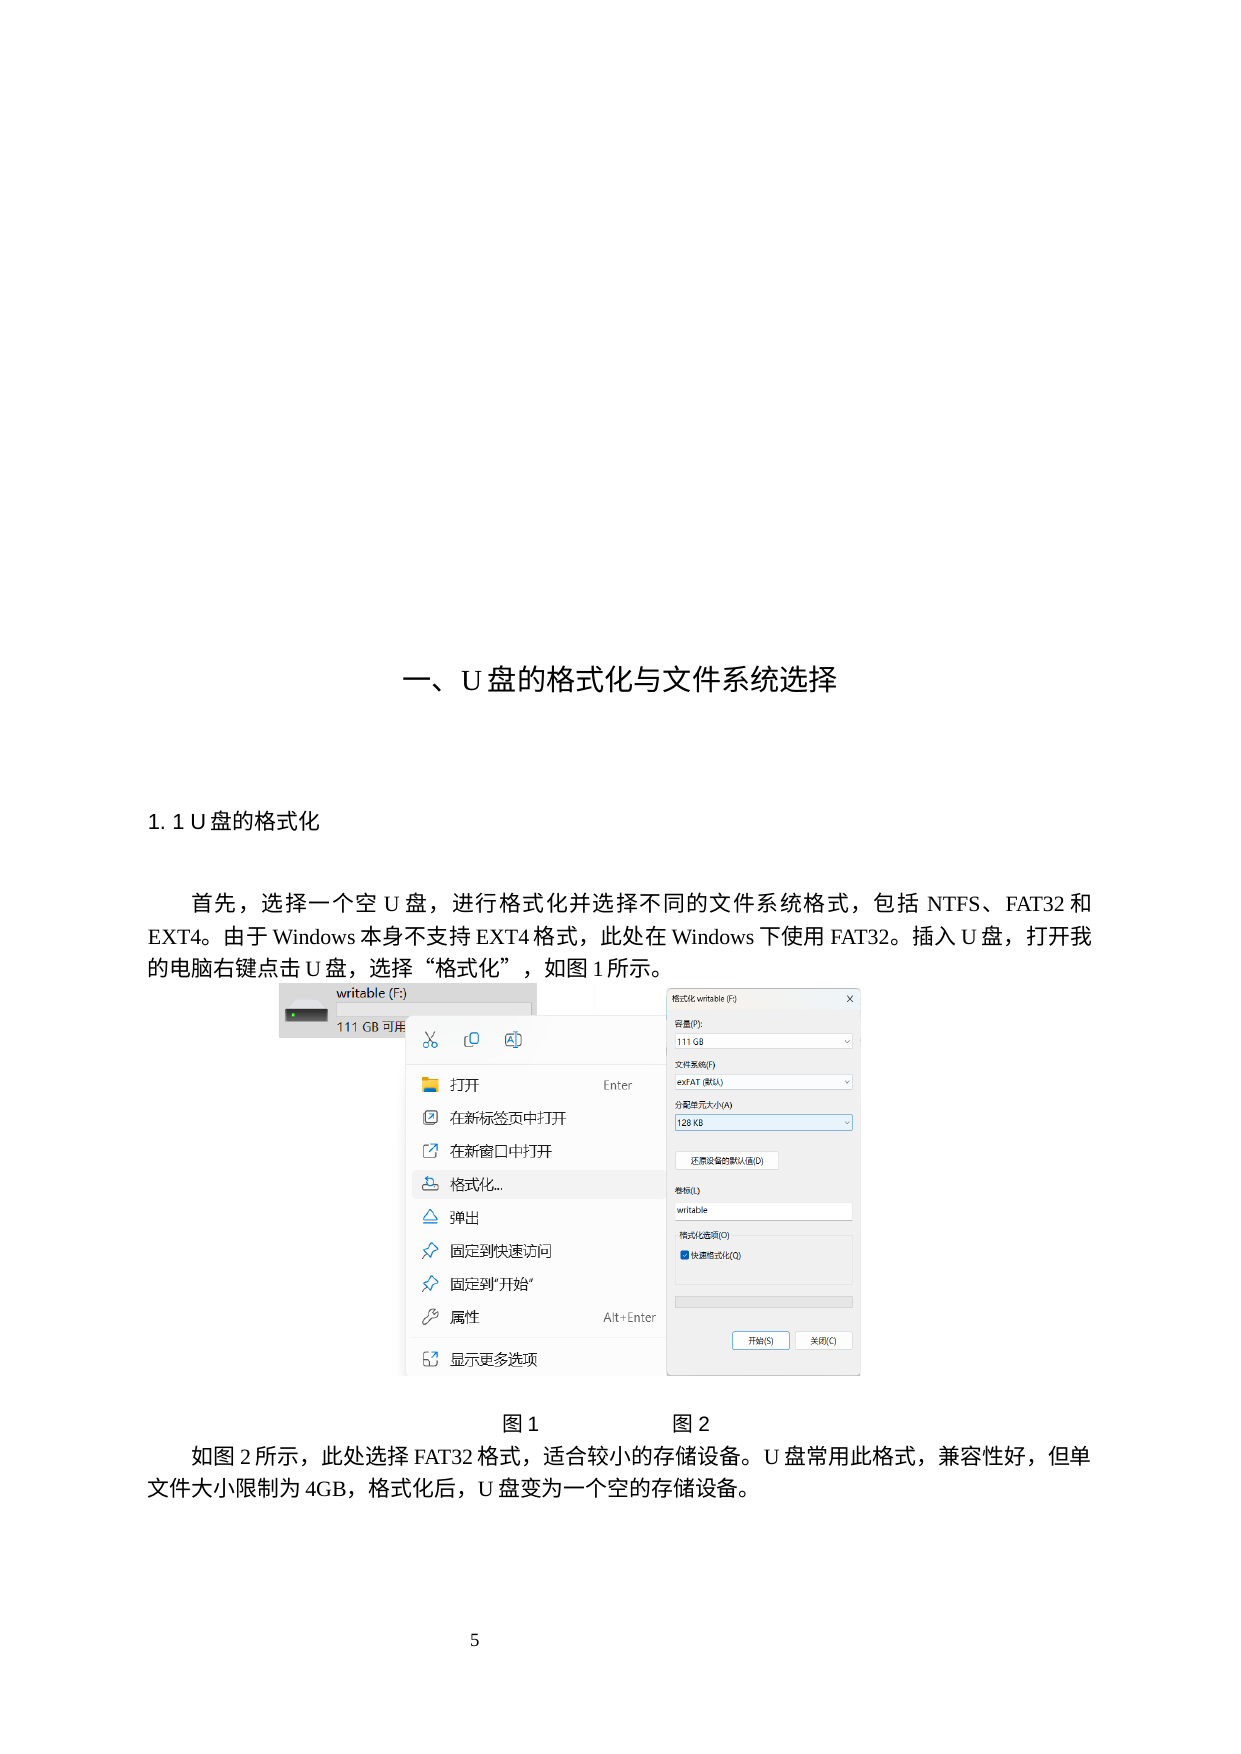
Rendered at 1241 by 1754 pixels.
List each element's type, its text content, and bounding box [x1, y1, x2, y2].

subtitle 1 U盘的格式化 [148, 803, 1093, 836]
subtitle U盘的格式化与文件系统选择 [148, 645, 1093, 710]
list 首先，选择一个空U盘，进行格式化并选择不同的文件系统格式，包括NTFS、FAT32和EXT4。由于Windows本身不支持EXT4格式，此处在Windows下使用FAT32。插入U盘，打开我的电脑右键点击U盘，选择“格式化”，如图1所示。 [148, 886, 1093, 983]
list 图 1 图 2 [148, 1406, 1093, 1438]
picture [278, 983, 861, 1376]
list 如图2所示，此处选择FAT32格式，适合较小的存储设备。U盘常用此格式，兼容性好，但单文件大小限制为4GB，格式化后，U盘变为一个空的存储设备。 [148, 1438, 1093, 1503]
